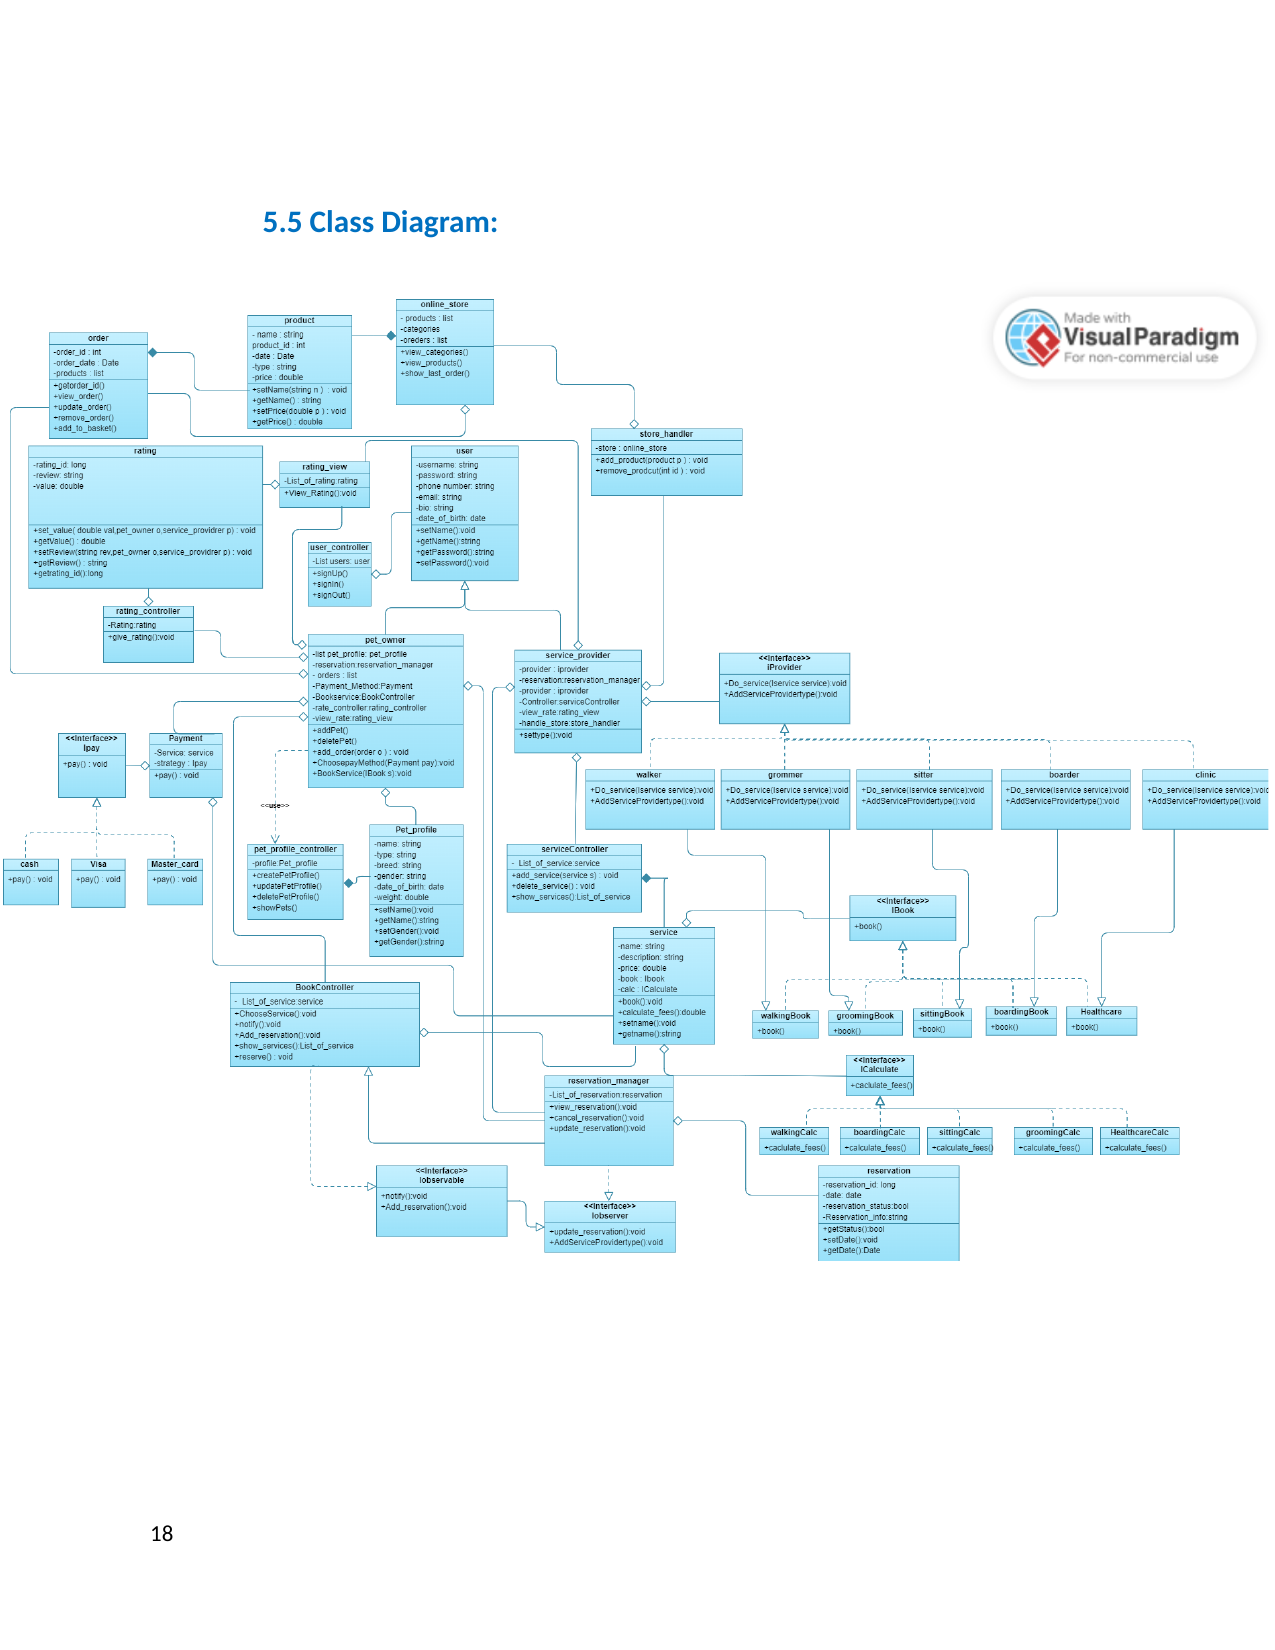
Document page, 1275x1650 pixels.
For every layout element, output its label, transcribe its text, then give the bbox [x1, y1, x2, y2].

text 5.5 Class Diagram: [262, 202, 1125, 240]
picture [0, 282, 1269, 1261]
